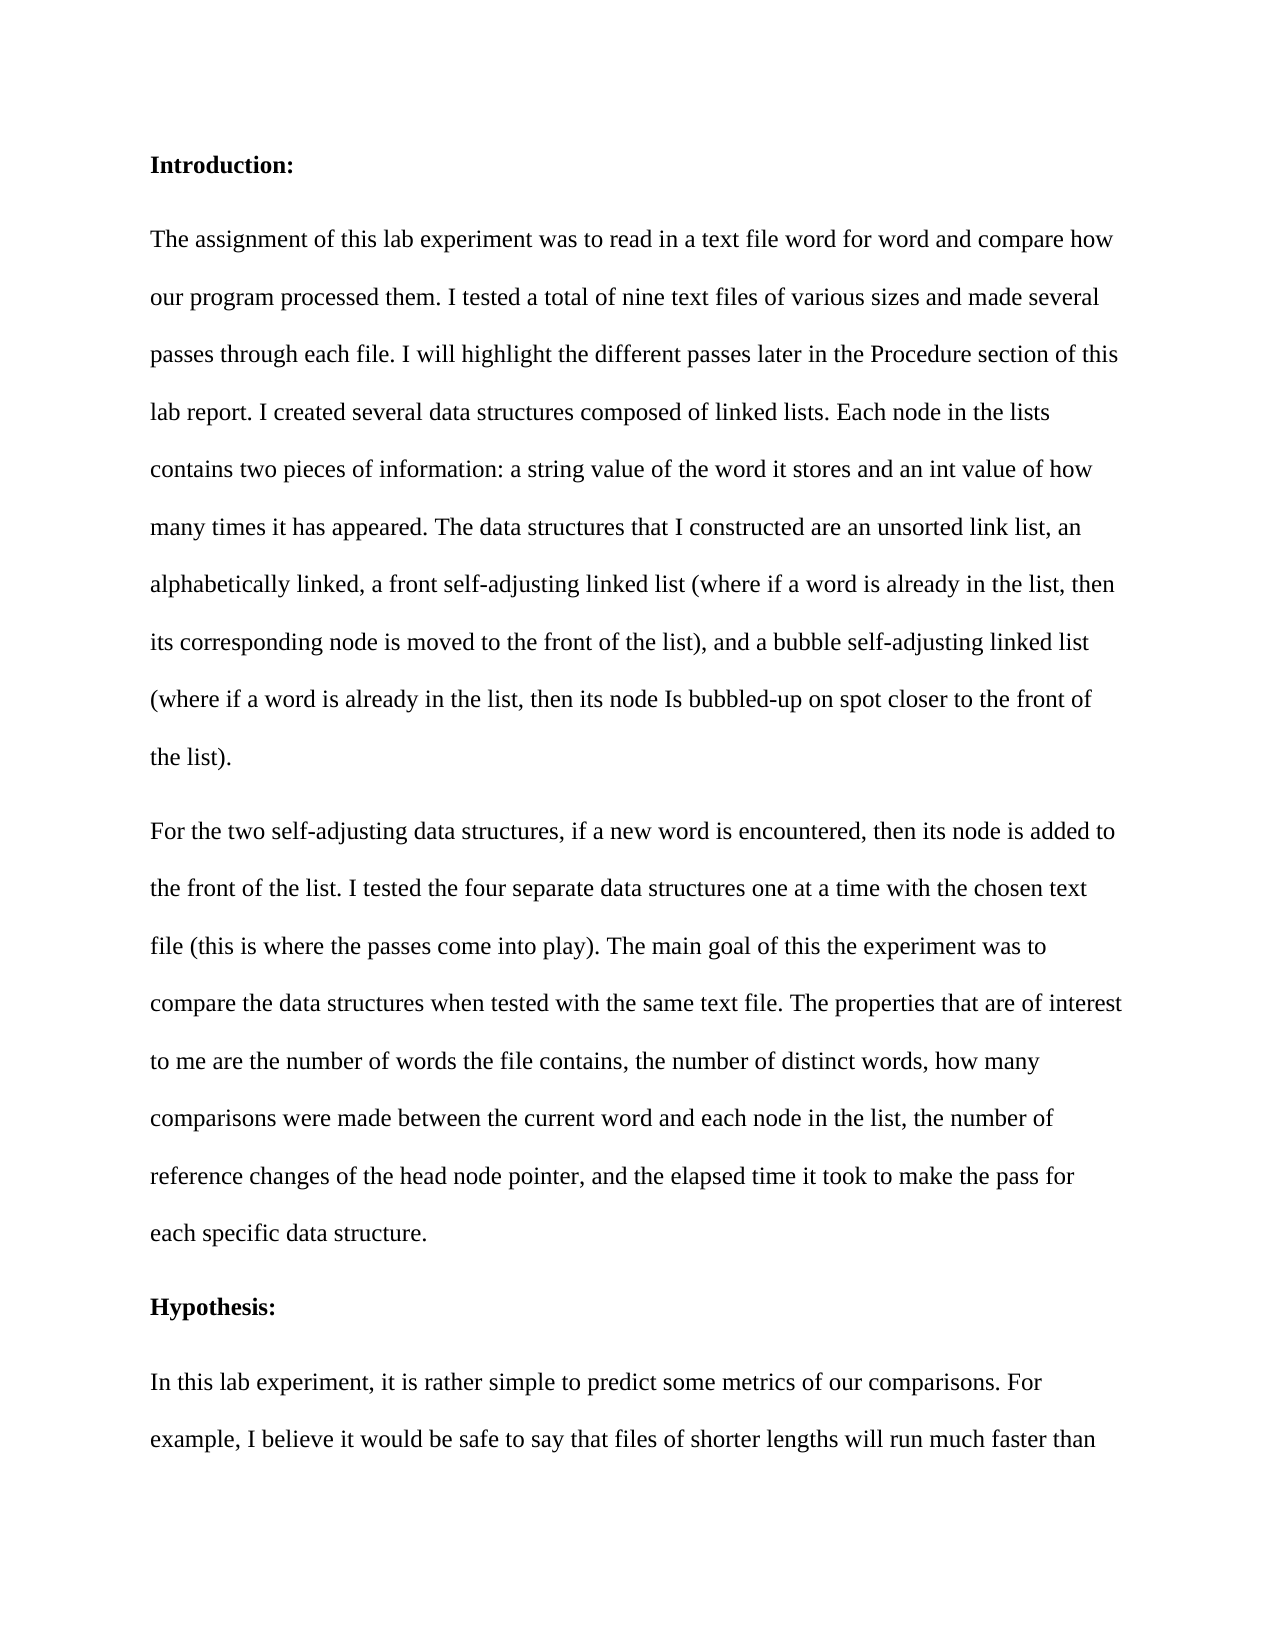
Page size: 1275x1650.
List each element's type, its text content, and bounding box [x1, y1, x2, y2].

text Hypothesis: [150, 1292, 1125, 1321]
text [150, 1367, 1125, 1453]
text For the two self-adjusting data structures, if a new word is encountered, then its node is added to the front of the list. I tested the four separate data structures one at a time with the chosen text file (this is where the passes come into play). The main goal of this the experiment was to compare the data structures when tested with the same text file. The properties that are of interest to me are the number of words the file contains, the number of distinct words, how many comparisons were made between the current word and each node in the list, the number of reference changes of the head node pointer, and the elapsed time it took to make the pass for each specific data structure. [150, 816, 1125, 1247]
text The assignment of this lab experiment was to read in a text file word for word and compare how our program processed them. I tested a total of nine text files of various sizes and made several passes through each file. I will highlight the different passes later in the Procedure section of this lab report. I created several data structures composed of linked lists. Each node in the lists contains two pieces of information: a string value of the word it stores and an int value of how many times it has appeared. The data structures that I constructed are an unsorted link list, an alphabetically linked, a front self-adjusting linked list (where if a word is already in the list, then its corresponding node is moved to the front of the list), and a bubble self-adjusting linked list (where if a word is already in the list, then its node Is bubbled-up on spot closer to the front of the list). [150, 224, 1125, 770]
text Introduction: [150, 150, 1125, 179]
